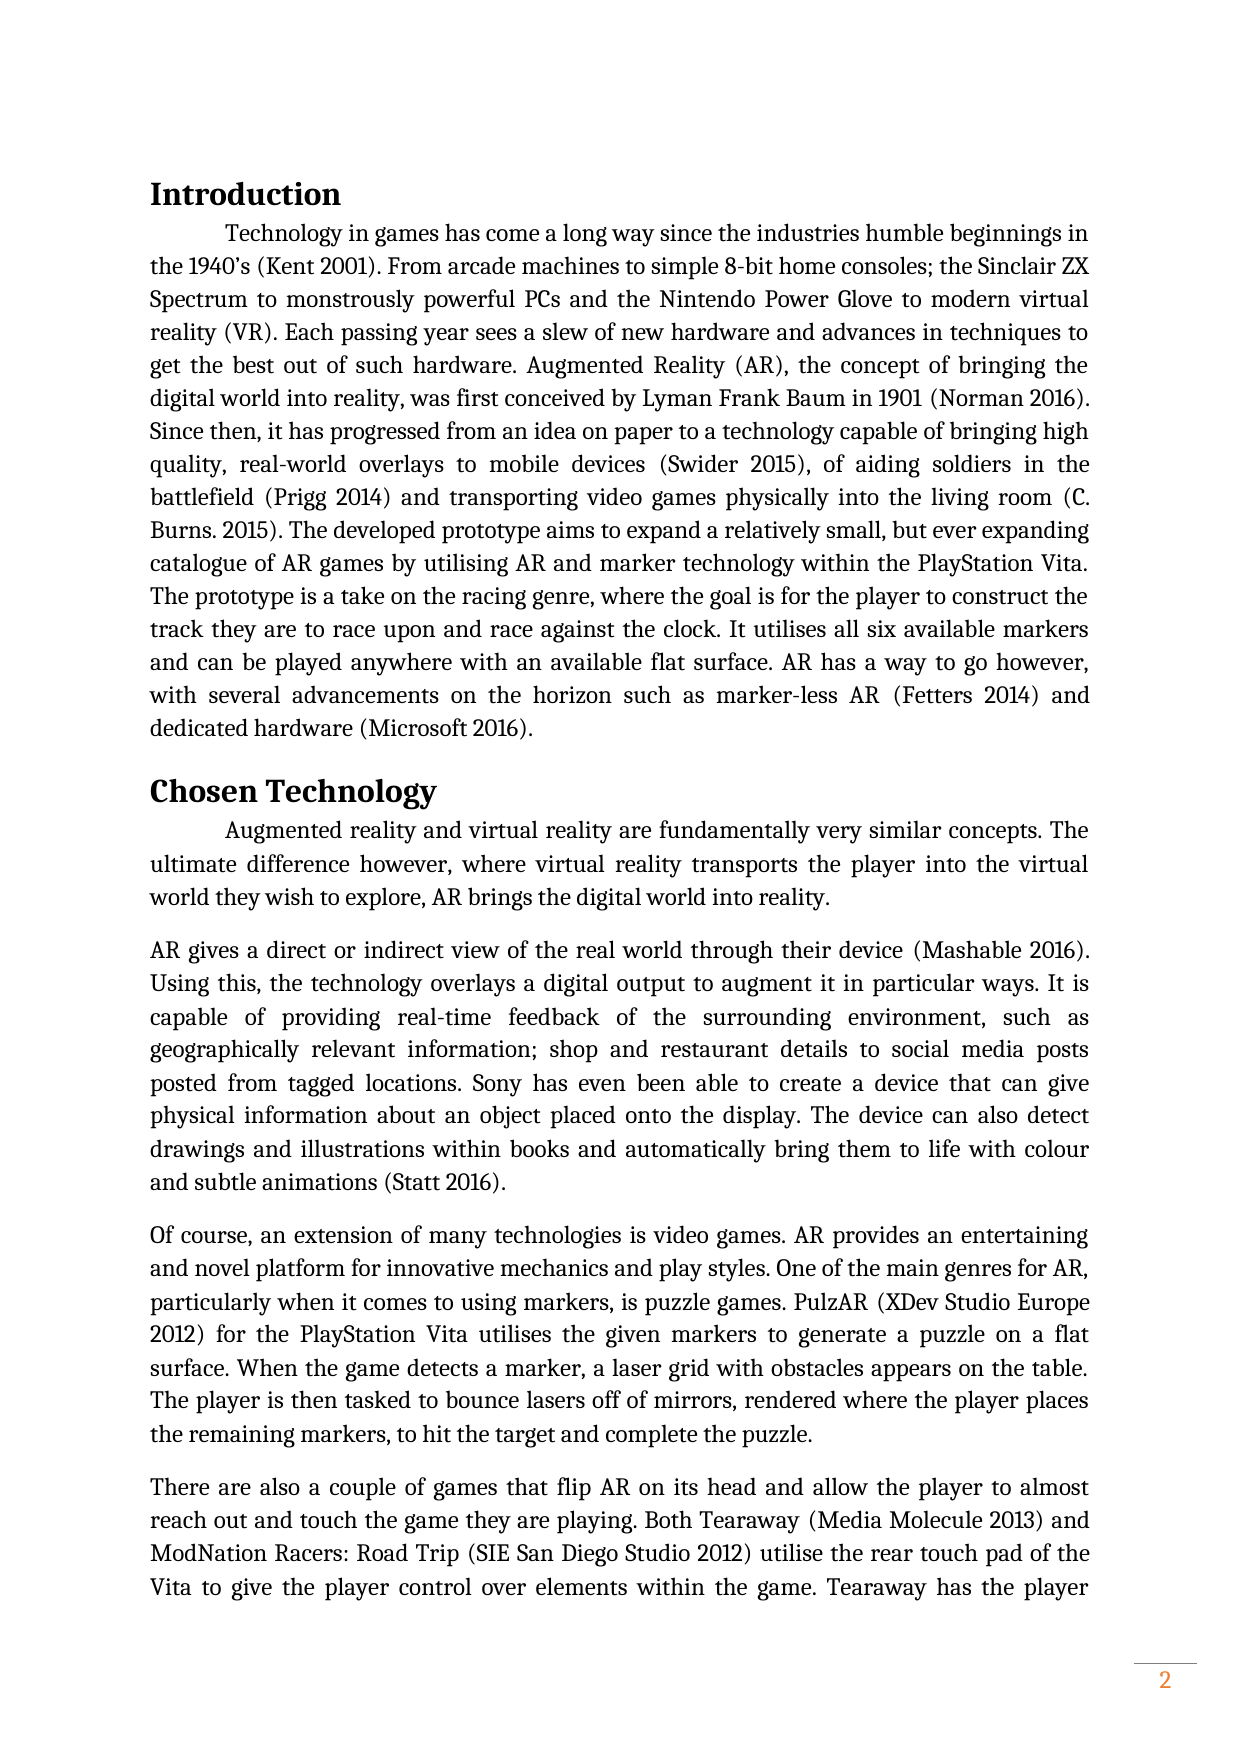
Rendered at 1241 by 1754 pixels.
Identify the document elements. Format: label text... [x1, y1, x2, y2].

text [150, 1473, 1090, 1601]
text Augmented reality and virtual reality are fundamentally very similar concepts. The ultimate difference however, where virtual reality transports the player into the virtual world they wish to explore, AR brings the digital world into reality. [150, 816, 1090, 911]
subtitle Introduction [150, 175, 1090, 213]
text Technology in games has come a long way since the industries humble beginnings in the 1940’s (Kent 2001). From arcade machines to simple 8-bit home consoles; the Sinclair ZX Spectrum to monstrously powerful PCs and the Nintendo Power Glove to modern virtual reality (VR). Each passing year sees a slew of new hardware and advances in techniques to get the best out of such hardware. Augmented Reality (AR), the concept of bringing the digital world into reality, was first conceived by Lyman Frank Baum in 1901 (Norman 2016). Since then, it has progressed from an idea on paper to a technology capable of bringing high quality, real-world overlays to mobile devices (Swider 2015), of aiding soldiers in the battlefield (Prigg 2014) and transporting video games physically into the living room (C. Burns. 2015). The developed prototype aims to expand a relatively small, but ever expanding catalogue of AR games by utilising AR and marker technology within the PlayStation Vita. The prototype is a take on the racing genre, where the goal is for the player to construct the track they are to race upon and race against the clock. It utilises all six available markers and can be played anywhere with an available flat surface. AR has a way to go however, with several advancements on the horizon such as marker-less AR (Fetters 2014) and dedicated hardware (Microsoft 2016). [150, 219, 1090, 743]
text AR gives a direct or indirect view of the real world through their device (Mashable 2016). Using this, the technology overlays a digital output to augment it in particular ways. It is capable of providing real-time feedback of the surrounding environment, such as geographically relevant information; shop and restaurant details to social media posts posted from tagged locations. Sony has even been able to create a device that can give physical information about an object placed onto the display. The device can also detect drawings and illustrations within books and automatically bring them to life with colour and subtle animations (Statt 2016). [150, 936, 1090, 1196]
text Of course, an extension of many technologies is video games. AR provides an entertaining and novel platform for innovative mechanics and play styles. One of the main genres for AR, particularly when it comes to using markers, is puzzle games. PulzAR (XDev Studio Europe 2012) for the PlayStation Vita utilises the given markers to generate a puzzle on a flat surface. When the game detects a marker, a laser grid with obstacles appears on the table. The player is then tasked to bounce lasers off of mirrors, rendered where the player places the remaining markers, to hit the target and complete the puzzle. [150, 1221, 1090, 1448]
subtitle Chosen Technology [150, 772, 1090, 811]
